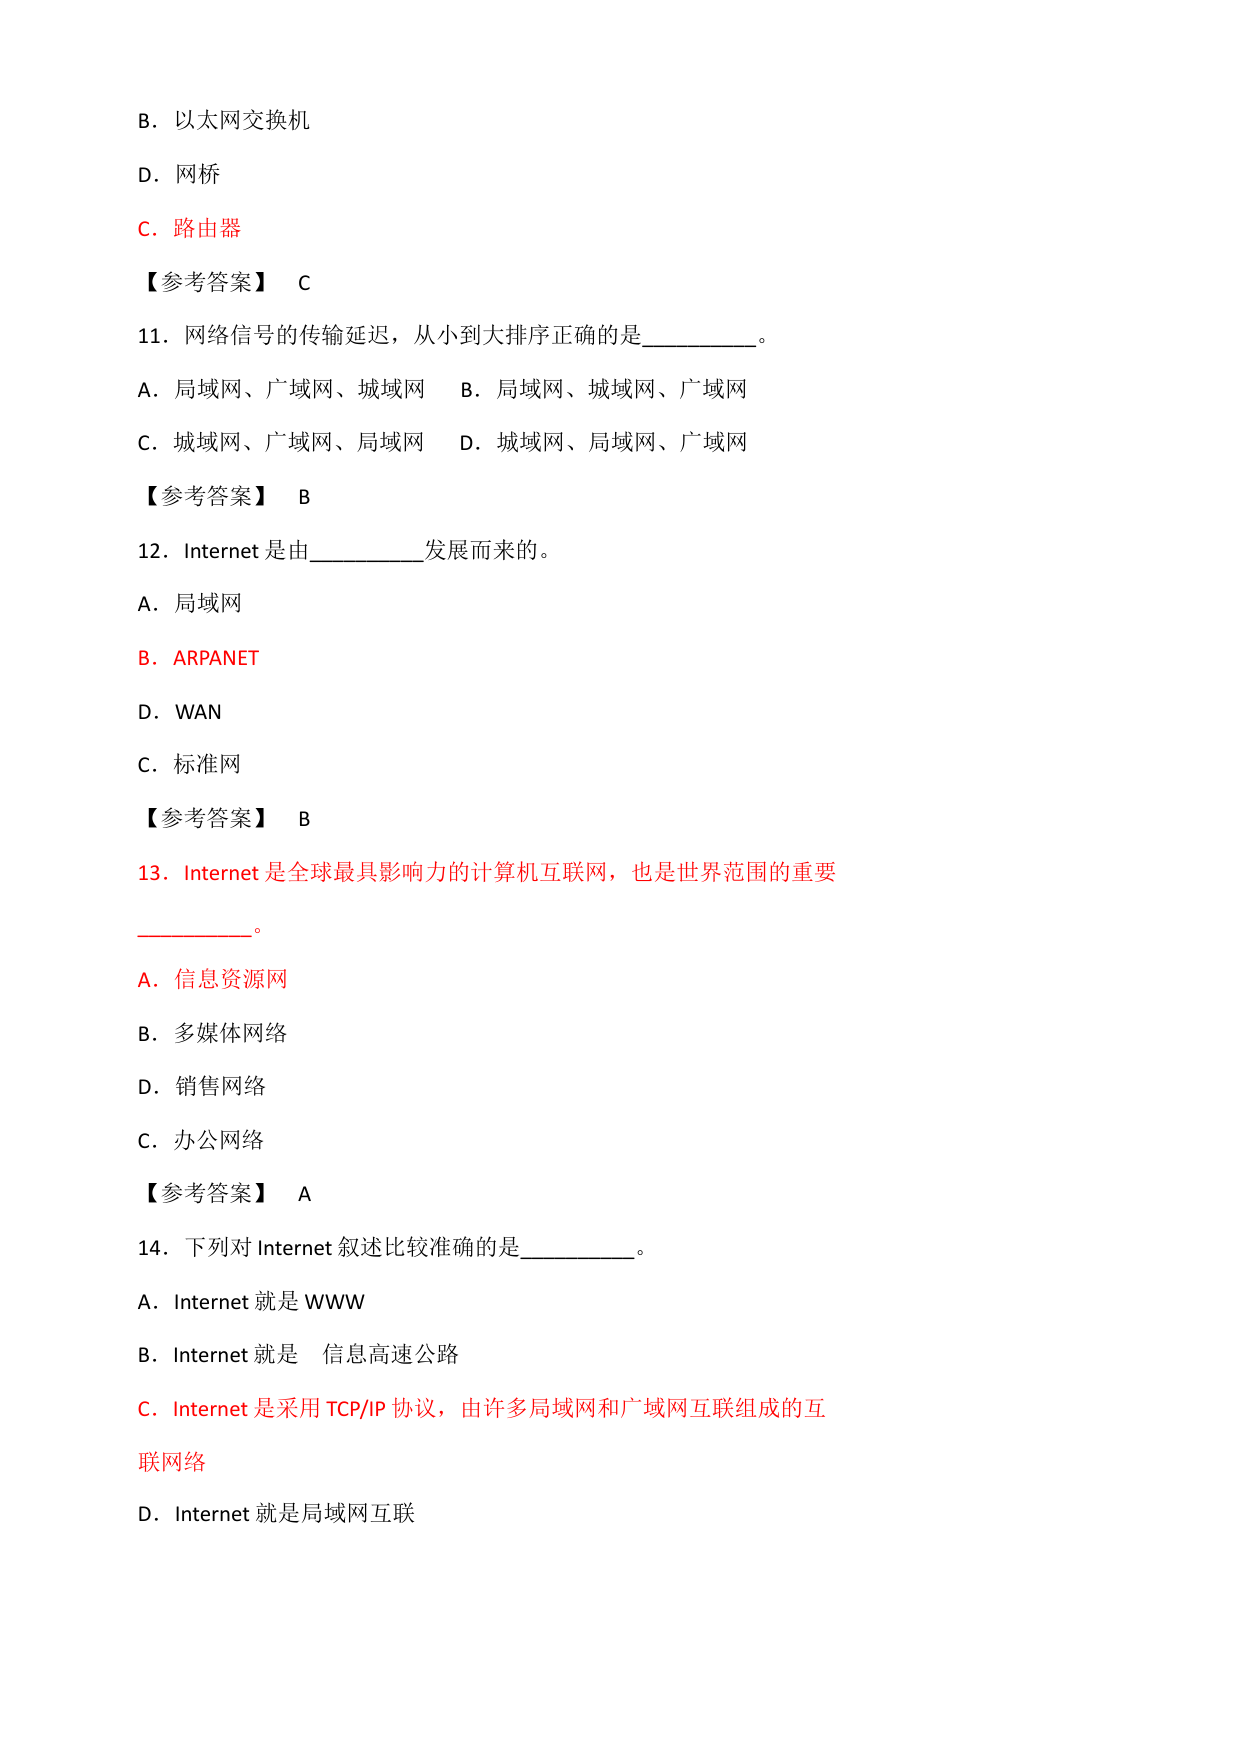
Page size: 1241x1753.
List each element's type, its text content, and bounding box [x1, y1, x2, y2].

text 【参考答案】 B [137, 482, 1240, 510]
text 12．Internet是由__________发展而来的。 [137, 535, 1240, 564]
text D．销售网络 [137, 1072, 1240, 1100]
text D．WAN [137, 696, 1240, 725]
text D．Internet就是局域网互联 [137, 1498, 1240, 1527]
text __________。 [137, 911, 1240, 939]
text B．ARPANET [137, 642, 1240, 671]
text C．路由器 [137, 213, 1240, 242]
text 【参考答案】 C [137, 267, 1240, 296]
text D．网桥 [137, 160, 1240, 188]
text C．Internet是采用TCP/IP协议，由许多局域网和广域网互联组成的互 [137, 1393, 1240, 1422]
text A．Internet就是WWW [137, 1286, 1240, 1315]
text 联网络 [137, 1447, 1240, 1473]
text 13．Internet是全球最具影响力的计算机互联网，也是世界范围的重要 [137, 857, 1240, 886]
text A．局域网、广域网、城域网 B．局域网、城域网、广域网 [137, 374, 1240, 403]
text A．局域网 [137, 589, 1240, 617]
text B．以太网交换机 [137, 106, 1240, 135]
text C．办公网络 [137, 1125, 1240, 1154]
text C．标准网 [137, 750, 1240, 778]
text 【参考答案】 B [137, 803, 1240, 832]
text A．信息资源网 [137, 964, 1240, 993]
text B．多媒体网络 [137, 1018, 1240, 1047]
text C．城域网、广域网、局域网 D．城域网、局域网、广域网 [137, 428, 1240, 457]
text 14．下列对Internet叙述比较准确的是__________。 [137, 1233, 1240, 1261]
text 【参考答案】 A [137, 1179, 1240, 1208]
text B．Internet就是“信息高速公路” [137, 1340, 1240, 1368]
text 11．网络信号的传输延迟，从小到大排序正确的是__________。 [137, 321, 1240, 349]
